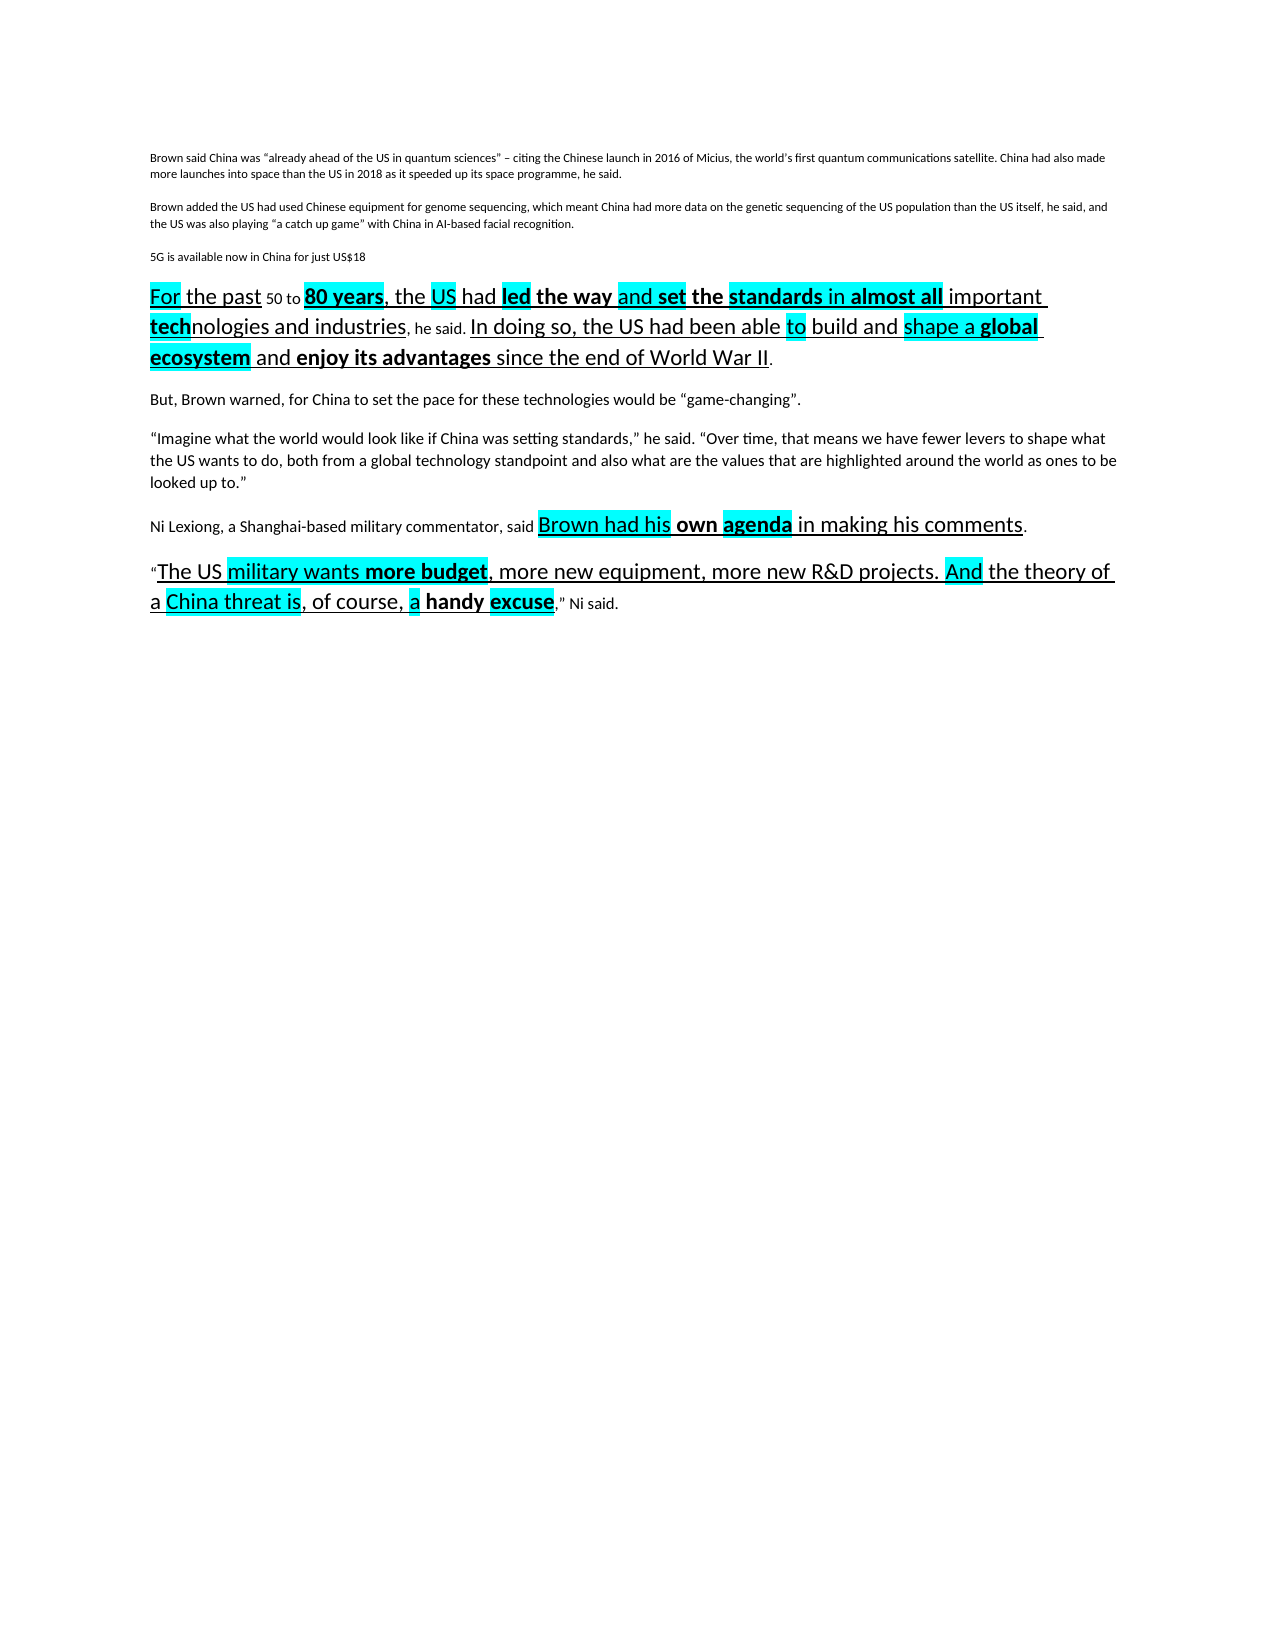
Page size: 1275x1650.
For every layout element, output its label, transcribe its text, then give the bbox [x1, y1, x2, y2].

text 5G is available now in China for just US$18 [150, 249, 1125, 264]
text For the past 50 to 80 years, the US had led the way and set the standards in almost all important technologies and industries, he said. In doing so, the US had been able to build and shape a global ecosystem and enjoy its advantages since the end of World War II. [150, 282, 1125, 371]
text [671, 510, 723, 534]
text Ni Lexiong, a Shanghai-based military commentator, said Brown had his own agenda in making his comments. [150, 510, 538, 538]
text “The US military wants more budget, more new equipment, more new R&D projects. And the theory of a China threat is, of course, a handy excuse,” Ni said. [150, 557, 1125, 616]
text Brown said China was “already ahead of the US in quantum sciences” – citing the Chinese launch in 2016 of Micius, the world’s first quantum communications satellite. China had also made more launches into space than the US in 2018 as it speeded up its space programme, he said. [150, 150, 1125, 182]
text Brown added the US had used Chinese equipment for genome sequencing, which meant China had more data on the genetic sequencing of the US population than the US itself, he said, and the US was also playing “a catch up game” with China in AI-based facial recognition. [150, 199, 1125, 231]
text But, Brown warned, for China to set the pace for these technologies would be “game-changing”. [150, 389, 1125, 410]
text Ni Lexiong, a Shanghai-based military commentator, said Brown had his own agenda in making his comments. [792, 510, 1125, 538]
text “Imagine what the world would look like if China was setting standards,” he said. “Over time, that means we have fewer levers to shape what the US wants to do, both from a global technology standpoint and also what are the values that are highlighted around the world as ones to be looked up to.” [150, 428, 1125, 492]
